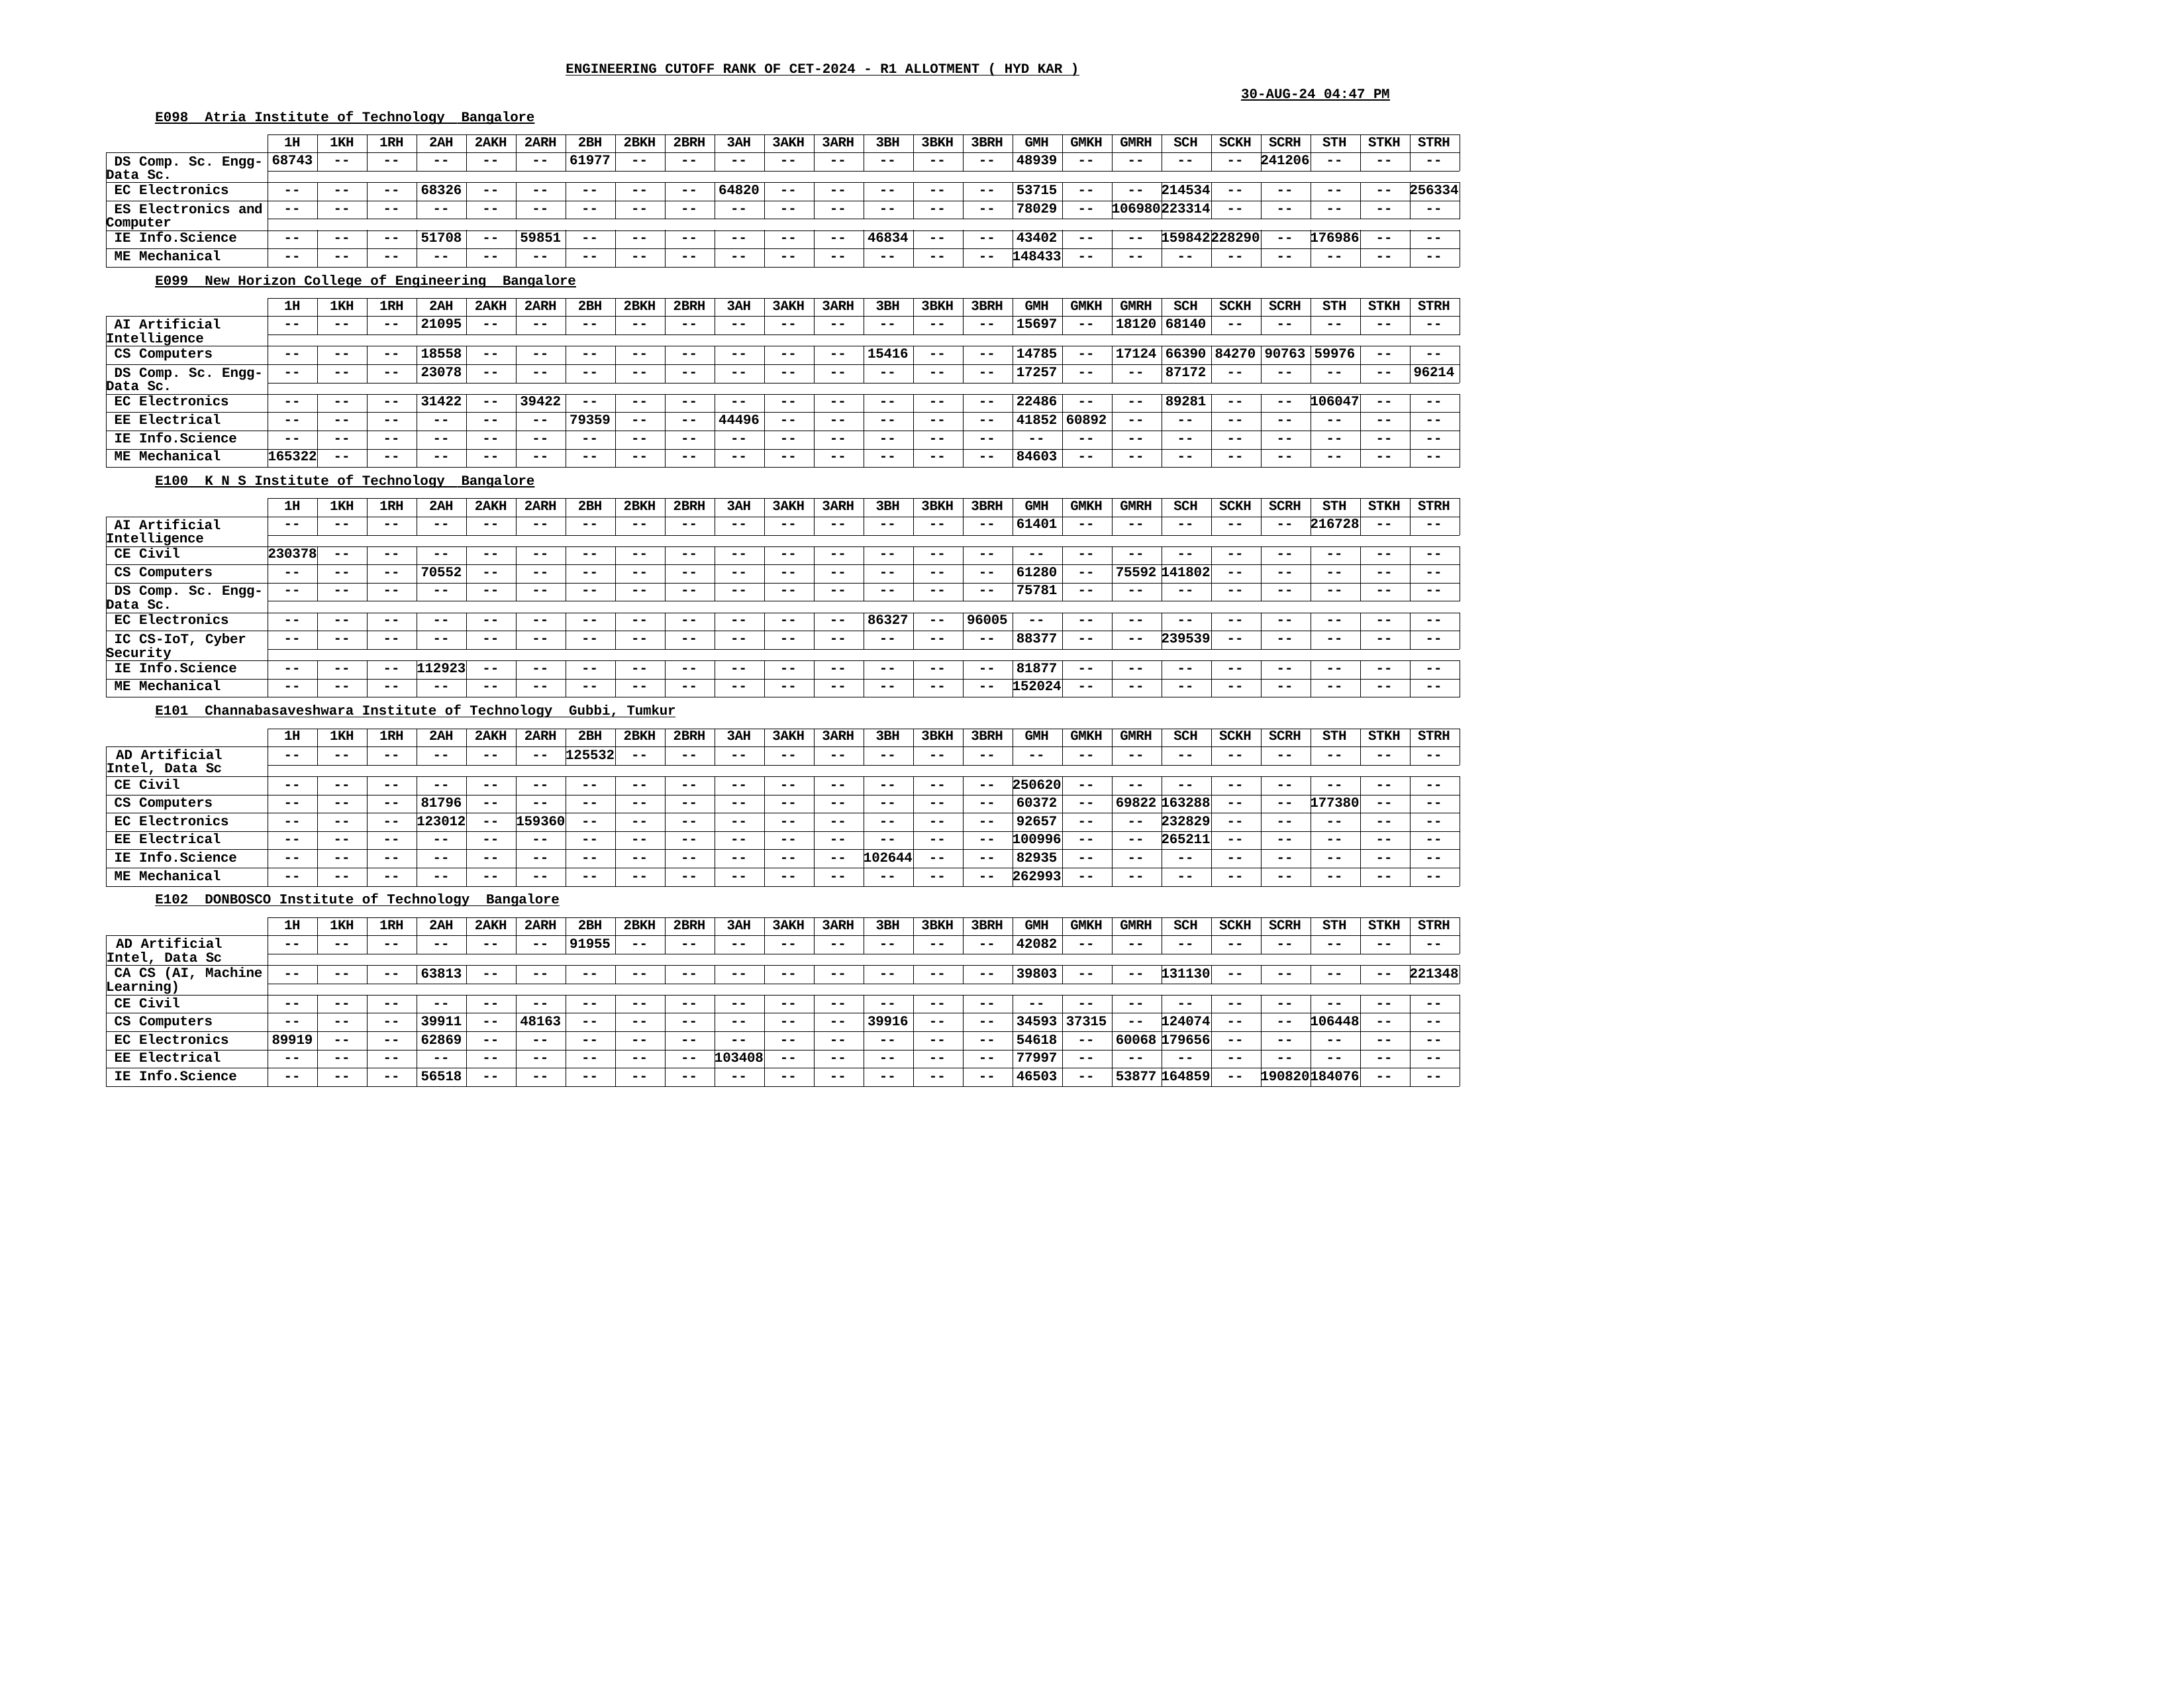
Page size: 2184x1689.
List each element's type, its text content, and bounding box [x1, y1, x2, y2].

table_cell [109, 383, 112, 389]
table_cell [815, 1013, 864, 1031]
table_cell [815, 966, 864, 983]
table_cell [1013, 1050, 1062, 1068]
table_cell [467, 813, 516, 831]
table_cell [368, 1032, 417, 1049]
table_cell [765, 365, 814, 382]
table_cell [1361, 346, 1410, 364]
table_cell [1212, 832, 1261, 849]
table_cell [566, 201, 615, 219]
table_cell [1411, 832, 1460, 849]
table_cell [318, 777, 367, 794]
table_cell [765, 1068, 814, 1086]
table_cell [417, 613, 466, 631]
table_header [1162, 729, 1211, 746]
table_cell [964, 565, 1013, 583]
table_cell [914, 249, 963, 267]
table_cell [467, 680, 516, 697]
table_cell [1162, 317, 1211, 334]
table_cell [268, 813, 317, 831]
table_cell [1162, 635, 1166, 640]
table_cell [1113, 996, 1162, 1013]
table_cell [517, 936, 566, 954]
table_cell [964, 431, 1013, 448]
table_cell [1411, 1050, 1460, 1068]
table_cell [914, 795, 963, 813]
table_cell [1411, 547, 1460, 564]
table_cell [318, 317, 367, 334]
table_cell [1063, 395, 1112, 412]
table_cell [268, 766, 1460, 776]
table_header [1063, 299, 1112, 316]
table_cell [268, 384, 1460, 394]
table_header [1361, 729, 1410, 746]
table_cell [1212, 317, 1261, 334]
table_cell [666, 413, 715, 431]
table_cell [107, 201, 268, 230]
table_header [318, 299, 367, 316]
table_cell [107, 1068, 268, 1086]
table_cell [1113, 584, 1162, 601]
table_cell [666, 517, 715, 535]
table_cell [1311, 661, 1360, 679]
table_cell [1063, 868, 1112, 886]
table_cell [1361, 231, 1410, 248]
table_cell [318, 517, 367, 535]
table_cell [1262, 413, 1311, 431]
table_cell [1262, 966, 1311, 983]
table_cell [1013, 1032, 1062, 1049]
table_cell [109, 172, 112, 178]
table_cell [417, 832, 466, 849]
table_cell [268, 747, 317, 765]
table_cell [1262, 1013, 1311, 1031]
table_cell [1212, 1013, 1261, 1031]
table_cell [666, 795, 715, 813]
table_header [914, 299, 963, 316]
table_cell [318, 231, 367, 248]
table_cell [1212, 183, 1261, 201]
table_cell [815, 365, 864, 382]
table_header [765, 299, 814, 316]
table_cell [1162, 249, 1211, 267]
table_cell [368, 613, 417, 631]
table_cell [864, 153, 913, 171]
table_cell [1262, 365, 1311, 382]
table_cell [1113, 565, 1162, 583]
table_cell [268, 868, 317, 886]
text E102 DONBOSCO Institute of Technology Bangalore [155, 892, 1861, 908]
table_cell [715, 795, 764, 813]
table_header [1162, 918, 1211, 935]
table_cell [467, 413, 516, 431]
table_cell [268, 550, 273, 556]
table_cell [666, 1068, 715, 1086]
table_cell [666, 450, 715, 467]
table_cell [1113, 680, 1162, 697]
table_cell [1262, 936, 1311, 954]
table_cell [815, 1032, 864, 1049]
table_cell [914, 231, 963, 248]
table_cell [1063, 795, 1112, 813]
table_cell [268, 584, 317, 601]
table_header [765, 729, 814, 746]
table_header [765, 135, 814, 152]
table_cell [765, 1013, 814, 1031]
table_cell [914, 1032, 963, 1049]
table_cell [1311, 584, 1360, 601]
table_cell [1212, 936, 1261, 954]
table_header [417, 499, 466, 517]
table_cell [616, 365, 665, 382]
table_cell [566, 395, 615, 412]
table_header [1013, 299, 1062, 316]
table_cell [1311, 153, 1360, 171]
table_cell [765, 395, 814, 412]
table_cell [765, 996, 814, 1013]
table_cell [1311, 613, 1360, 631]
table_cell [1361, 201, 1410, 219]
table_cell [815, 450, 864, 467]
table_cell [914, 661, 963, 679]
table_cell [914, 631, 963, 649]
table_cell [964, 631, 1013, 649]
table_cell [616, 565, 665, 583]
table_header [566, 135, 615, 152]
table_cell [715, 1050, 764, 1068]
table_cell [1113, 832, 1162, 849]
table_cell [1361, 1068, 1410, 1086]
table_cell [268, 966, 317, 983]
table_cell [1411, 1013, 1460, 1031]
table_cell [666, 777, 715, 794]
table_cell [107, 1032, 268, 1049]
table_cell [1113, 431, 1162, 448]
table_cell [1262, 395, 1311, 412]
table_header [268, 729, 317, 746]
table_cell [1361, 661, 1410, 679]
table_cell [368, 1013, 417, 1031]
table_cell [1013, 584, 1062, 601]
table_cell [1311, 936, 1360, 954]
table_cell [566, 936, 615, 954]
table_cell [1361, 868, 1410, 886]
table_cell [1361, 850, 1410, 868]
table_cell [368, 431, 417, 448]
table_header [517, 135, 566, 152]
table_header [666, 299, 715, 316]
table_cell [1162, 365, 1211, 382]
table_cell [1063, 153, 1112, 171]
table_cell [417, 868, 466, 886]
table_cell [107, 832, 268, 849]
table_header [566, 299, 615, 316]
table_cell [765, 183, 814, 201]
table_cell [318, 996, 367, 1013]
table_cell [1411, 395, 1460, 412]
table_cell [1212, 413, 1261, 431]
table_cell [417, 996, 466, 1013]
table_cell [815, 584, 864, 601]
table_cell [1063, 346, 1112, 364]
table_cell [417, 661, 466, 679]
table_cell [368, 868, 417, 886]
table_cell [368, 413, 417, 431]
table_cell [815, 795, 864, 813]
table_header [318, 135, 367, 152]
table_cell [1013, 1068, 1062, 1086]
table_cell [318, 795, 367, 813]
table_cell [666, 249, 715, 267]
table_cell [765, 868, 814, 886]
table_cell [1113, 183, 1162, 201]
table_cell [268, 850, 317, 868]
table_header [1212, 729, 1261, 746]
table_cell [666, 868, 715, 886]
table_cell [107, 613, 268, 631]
text E098 Atria Institute of Technology Bangalore [155, 110, 1861, 125]
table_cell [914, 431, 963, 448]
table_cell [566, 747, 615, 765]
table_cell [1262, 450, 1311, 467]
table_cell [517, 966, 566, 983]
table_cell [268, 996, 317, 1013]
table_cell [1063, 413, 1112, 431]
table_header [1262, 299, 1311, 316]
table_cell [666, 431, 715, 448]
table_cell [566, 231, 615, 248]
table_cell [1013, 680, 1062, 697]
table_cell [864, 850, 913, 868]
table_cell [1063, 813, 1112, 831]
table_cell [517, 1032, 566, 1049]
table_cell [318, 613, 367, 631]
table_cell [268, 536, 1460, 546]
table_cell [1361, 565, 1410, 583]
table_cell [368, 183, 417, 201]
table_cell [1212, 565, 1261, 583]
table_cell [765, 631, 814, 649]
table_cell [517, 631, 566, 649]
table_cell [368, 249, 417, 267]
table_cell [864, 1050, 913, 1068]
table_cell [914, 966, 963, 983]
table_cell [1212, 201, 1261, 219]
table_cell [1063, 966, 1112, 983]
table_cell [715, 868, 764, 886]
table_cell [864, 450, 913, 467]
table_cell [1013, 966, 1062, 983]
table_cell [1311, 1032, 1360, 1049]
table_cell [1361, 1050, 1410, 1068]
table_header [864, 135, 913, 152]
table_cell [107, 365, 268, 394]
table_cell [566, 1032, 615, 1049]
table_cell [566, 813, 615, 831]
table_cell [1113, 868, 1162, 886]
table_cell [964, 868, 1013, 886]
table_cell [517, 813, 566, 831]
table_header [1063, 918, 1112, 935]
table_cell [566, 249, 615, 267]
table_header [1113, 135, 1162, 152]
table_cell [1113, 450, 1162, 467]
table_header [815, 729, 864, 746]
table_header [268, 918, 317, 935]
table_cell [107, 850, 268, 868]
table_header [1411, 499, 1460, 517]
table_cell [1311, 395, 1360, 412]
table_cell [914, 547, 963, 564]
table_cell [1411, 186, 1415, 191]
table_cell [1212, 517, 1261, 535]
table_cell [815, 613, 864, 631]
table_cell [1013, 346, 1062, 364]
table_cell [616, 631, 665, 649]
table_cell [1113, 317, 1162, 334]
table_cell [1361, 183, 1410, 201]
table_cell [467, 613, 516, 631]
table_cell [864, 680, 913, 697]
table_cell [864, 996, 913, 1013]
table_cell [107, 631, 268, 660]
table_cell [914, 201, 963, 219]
text E101 Channabasaveshwara Institute of Technology Gubbi, Tumkur [155, 703, 1861, 719]
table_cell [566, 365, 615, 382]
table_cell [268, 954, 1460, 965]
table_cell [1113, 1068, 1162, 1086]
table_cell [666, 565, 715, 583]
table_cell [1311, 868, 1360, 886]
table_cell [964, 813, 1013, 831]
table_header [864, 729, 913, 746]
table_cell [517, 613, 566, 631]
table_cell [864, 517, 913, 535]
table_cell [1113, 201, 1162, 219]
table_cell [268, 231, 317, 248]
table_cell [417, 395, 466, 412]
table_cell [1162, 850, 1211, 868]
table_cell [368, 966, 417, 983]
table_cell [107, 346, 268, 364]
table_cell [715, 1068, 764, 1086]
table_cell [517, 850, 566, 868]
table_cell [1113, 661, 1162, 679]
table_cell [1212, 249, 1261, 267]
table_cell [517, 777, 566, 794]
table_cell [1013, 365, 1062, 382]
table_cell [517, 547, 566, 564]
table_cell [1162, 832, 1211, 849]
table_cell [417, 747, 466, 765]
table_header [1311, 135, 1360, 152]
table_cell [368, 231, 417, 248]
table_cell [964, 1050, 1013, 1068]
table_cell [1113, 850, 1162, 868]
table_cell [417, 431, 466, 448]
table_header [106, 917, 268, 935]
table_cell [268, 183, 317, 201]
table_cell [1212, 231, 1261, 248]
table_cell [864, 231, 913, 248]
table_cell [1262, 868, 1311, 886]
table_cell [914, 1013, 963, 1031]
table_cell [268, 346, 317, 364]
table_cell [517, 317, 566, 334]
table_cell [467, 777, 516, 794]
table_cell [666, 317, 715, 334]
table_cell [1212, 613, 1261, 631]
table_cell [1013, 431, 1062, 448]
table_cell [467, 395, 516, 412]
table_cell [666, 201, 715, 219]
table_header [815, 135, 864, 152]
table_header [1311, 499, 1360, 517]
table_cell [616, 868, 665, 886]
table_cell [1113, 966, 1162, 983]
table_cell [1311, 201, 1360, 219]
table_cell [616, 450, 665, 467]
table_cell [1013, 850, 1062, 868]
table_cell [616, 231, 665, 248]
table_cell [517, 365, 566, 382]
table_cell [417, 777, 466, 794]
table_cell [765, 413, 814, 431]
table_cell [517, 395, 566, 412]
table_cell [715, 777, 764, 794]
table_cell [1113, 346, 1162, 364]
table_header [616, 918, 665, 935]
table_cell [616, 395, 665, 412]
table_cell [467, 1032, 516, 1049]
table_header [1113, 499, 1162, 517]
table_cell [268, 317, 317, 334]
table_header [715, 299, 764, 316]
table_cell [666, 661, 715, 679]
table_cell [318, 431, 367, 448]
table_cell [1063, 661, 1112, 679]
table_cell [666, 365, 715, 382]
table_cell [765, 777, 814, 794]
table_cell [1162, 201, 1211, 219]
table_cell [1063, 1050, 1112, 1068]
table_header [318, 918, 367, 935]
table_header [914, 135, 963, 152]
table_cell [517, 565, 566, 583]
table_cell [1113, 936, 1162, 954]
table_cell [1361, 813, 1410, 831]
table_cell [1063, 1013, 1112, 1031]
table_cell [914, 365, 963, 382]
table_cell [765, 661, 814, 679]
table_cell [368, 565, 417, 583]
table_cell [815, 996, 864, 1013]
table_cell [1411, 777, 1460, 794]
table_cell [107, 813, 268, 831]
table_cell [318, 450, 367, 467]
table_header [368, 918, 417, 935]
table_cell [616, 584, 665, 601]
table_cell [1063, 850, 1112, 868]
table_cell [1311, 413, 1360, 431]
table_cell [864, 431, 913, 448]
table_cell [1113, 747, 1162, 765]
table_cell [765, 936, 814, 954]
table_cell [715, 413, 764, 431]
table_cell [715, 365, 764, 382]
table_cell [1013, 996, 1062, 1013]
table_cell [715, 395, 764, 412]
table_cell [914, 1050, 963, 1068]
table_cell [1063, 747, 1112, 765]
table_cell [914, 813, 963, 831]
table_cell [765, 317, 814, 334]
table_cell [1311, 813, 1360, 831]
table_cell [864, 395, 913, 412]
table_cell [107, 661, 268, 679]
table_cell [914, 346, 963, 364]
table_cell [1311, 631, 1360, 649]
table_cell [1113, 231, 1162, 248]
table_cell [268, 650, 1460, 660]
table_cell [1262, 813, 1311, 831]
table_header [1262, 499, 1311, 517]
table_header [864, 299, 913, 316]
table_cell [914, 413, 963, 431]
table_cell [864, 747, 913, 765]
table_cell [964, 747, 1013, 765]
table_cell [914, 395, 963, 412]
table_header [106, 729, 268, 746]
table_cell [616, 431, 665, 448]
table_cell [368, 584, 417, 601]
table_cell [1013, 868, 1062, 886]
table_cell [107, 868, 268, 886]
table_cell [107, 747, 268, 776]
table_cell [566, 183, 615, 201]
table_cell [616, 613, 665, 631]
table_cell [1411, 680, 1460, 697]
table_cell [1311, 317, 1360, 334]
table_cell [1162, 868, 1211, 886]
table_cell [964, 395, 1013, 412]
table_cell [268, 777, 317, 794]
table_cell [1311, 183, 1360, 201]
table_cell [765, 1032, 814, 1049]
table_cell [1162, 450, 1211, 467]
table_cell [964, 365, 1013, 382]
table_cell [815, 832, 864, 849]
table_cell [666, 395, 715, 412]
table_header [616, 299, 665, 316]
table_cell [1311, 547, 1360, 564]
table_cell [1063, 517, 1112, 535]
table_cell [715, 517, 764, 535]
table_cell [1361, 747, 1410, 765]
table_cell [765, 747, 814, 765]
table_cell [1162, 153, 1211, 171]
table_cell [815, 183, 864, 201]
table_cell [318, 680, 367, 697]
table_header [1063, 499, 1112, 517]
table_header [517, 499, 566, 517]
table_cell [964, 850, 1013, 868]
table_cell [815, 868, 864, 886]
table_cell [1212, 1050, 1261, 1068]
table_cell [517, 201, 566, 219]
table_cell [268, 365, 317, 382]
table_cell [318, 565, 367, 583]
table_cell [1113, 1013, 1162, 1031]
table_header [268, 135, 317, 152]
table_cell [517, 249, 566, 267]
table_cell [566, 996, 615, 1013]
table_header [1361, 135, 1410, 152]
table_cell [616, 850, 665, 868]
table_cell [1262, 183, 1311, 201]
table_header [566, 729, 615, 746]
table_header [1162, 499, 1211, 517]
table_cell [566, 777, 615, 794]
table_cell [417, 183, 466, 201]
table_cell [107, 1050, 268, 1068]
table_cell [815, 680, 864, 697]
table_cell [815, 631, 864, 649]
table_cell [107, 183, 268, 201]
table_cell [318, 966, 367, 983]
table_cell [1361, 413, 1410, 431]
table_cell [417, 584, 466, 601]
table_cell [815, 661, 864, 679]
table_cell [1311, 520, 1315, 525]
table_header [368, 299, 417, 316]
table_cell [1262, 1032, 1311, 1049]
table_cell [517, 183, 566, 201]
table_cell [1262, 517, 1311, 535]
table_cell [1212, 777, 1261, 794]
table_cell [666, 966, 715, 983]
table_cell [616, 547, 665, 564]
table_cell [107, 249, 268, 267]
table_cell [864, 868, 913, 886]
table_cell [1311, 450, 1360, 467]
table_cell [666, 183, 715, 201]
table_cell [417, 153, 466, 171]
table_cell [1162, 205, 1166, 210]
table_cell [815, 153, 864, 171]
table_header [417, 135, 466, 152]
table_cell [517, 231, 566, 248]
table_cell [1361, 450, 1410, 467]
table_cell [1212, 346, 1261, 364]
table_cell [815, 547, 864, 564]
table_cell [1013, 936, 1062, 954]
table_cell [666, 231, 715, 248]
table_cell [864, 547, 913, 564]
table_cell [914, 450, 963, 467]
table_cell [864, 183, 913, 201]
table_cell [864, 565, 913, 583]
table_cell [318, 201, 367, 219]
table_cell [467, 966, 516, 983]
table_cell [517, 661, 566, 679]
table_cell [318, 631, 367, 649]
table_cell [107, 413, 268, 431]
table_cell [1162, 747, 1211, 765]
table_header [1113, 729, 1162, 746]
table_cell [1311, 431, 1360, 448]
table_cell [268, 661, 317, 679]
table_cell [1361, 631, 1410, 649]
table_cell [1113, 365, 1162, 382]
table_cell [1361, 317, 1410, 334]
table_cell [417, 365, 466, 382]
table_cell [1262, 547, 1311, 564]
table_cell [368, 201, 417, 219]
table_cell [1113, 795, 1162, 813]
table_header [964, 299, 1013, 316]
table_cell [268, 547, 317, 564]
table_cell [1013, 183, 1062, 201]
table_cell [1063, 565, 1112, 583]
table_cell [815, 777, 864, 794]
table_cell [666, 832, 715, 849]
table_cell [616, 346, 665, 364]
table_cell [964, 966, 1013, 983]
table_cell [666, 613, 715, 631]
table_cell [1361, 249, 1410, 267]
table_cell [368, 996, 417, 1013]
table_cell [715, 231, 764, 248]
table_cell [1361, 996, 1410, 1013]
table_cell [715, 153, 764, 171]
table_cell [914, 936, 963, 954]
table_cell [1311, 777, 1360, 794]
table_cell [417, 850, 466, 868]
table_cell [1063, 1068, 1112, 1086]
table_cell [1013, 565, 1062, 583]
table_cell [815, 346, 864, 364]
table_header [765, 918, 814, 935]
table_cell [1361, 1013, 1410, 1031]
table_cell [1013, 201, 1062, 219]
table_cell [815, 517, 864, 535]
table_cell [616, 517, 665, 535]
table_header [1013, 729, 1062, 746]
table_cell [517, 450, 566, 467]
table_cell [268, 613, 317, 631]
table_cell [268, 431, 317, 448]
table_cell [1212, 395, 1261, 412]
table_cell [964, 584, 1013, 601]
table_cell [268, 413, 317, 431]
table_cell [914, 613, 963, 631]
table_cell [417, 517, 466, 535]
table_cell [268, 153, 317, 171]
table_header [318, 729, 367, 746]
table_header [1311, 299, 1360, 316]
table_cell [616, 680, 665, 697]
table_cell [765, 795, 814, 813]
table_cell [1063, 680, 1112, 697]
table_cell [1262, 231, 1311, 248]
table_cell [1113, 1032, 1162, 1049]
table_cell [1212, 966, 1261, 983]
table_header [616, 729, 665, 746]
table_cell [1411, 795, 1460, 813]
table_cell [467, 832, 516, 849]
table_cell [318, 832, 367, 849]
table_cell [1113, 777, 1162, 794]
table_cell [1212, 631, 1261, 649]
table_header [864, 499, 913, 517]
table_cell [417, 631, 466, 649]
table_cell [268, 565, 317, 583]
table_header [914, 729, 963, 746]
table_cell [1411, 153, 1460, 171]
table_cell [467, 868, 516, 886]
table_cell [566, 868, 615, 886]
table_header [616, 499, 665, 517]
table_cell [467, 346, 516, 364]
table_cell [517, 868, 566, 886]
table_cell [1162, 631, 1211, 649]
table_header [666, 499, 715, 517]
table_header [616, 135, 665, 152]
text E100 K N S Institute of Technology Bangalore [155, 474, 1861, 489]
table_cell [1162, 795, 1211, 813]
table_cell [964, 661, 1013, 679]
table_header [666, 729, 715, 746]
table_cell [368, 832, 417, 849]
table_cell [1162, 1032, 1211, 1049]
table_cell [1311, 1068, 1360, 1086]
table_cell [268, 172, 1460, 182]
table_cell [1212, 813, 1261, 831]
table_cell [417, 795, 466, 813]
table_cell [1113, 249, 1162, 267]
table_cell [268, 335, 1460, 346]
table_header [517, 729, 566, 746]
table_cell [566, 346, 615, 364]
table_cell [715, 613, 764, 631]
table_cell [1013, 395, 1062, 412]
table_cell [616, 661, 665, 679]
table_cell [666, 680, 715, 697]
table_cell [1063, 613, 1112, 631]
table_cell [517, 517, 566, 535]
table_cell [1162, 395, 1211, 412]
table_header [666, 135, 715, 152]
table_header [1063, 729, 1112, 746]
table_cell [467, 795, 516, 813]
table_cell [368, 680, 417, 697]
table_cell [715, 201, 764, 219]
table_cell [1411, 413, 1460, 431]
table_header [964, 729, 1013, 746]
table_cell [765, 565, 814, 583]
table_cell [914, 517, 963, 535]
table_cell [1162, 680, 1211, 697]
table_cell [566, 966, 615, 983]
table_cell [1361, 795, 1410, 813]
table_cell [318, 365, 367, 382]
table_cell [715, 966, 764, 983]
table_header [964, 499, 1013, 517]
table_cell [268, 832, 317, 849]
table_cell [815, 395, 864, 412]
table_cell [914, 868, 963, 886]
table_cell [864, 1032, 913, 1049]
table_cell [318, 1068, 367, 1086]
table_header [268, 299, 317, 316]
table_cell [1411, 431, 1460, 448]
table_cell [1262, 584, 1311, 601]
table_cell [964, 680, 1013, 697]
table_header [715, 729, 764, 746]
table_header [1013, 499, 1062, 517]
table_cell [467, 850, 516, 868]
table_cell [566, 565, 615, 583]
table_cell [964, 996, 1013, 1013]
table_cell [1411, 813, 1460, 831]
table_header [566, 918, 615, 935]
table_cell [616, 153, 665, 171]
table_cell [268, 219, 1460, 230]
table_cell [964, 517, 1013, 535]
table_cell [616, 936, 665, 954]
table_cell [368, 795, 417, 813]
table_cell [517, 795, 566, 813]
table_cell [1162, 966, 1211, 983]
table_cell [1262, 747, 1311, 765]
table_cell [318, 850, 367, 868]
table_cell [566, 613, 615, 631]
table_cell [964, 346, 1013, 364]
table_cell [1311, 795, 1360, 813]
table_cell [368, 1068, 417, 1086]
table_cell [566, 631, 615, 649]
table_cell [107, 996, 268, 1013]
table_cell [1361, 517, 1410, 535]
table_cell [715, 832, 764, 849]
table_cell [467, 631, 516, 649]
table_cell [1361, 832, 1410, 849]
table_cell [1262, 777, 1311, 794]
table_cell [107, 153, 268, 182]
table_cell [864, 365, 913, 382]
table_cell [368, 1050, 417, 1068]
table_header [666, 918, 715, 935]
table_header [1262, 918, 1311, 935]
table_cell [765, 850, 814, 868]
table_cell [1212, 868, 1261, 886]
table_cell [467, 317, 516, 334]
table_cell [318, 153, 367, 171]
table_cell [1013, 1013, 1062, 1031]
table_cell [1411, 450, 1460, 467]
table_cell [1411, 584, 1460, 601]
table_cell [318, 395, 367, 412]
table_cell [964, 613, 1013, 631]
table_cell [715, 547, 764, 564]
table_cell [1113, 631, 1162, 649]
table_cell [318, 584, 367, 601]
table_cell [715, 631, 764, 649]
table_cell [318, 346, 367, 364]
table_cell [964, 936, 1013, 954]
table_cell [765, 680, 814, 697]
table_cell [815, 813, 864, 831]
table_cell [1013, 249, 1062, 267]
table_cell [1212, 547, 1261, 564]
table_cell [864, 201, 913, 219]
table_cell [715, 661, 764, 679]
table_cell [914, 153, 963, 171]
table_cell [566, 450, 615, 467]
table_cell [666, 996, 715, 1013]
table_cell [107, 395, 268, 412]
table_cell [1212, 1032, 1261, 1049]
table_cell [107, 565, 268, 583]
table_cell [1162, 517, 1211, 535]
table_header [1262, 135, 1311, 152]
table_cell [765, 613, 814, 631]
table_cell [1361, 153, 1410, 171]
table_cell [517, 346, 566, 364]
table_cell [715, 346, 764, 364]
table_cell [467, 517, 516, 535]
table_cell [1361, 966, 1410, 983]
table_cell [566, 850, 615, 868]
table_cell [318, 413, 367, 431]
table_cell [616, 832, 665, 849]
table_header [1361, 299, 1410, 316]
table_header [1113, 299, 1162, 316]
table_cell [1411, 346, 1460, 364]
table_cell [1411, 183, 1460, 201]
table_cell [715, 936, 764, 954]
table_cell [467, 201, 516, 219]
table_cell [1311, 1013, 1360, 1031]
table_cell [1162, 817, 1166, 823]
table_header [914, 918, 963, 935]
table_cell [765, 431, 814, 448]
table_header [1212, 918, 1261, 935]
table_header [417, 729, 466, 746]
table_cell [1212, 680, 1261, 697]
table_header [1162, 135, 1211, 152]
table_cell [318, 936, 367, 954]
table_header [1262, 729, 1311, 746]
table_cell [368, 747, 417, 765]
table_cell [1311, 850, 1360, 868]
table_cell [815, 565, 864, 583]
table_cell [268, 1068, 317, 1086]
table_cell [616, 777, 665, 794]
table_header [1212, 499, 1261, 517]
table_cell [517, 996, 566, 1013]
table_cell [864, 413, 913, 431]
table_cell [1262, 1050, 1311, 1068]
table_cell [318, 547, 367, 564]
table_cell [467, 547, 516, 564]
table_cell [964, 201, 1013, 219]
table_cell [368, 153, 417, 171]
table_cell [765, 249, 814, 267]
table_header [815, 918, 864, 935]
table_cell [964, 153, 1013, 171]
text E099 New Horizon College of Engineering Bangalore [155, 274, 1861, 289]
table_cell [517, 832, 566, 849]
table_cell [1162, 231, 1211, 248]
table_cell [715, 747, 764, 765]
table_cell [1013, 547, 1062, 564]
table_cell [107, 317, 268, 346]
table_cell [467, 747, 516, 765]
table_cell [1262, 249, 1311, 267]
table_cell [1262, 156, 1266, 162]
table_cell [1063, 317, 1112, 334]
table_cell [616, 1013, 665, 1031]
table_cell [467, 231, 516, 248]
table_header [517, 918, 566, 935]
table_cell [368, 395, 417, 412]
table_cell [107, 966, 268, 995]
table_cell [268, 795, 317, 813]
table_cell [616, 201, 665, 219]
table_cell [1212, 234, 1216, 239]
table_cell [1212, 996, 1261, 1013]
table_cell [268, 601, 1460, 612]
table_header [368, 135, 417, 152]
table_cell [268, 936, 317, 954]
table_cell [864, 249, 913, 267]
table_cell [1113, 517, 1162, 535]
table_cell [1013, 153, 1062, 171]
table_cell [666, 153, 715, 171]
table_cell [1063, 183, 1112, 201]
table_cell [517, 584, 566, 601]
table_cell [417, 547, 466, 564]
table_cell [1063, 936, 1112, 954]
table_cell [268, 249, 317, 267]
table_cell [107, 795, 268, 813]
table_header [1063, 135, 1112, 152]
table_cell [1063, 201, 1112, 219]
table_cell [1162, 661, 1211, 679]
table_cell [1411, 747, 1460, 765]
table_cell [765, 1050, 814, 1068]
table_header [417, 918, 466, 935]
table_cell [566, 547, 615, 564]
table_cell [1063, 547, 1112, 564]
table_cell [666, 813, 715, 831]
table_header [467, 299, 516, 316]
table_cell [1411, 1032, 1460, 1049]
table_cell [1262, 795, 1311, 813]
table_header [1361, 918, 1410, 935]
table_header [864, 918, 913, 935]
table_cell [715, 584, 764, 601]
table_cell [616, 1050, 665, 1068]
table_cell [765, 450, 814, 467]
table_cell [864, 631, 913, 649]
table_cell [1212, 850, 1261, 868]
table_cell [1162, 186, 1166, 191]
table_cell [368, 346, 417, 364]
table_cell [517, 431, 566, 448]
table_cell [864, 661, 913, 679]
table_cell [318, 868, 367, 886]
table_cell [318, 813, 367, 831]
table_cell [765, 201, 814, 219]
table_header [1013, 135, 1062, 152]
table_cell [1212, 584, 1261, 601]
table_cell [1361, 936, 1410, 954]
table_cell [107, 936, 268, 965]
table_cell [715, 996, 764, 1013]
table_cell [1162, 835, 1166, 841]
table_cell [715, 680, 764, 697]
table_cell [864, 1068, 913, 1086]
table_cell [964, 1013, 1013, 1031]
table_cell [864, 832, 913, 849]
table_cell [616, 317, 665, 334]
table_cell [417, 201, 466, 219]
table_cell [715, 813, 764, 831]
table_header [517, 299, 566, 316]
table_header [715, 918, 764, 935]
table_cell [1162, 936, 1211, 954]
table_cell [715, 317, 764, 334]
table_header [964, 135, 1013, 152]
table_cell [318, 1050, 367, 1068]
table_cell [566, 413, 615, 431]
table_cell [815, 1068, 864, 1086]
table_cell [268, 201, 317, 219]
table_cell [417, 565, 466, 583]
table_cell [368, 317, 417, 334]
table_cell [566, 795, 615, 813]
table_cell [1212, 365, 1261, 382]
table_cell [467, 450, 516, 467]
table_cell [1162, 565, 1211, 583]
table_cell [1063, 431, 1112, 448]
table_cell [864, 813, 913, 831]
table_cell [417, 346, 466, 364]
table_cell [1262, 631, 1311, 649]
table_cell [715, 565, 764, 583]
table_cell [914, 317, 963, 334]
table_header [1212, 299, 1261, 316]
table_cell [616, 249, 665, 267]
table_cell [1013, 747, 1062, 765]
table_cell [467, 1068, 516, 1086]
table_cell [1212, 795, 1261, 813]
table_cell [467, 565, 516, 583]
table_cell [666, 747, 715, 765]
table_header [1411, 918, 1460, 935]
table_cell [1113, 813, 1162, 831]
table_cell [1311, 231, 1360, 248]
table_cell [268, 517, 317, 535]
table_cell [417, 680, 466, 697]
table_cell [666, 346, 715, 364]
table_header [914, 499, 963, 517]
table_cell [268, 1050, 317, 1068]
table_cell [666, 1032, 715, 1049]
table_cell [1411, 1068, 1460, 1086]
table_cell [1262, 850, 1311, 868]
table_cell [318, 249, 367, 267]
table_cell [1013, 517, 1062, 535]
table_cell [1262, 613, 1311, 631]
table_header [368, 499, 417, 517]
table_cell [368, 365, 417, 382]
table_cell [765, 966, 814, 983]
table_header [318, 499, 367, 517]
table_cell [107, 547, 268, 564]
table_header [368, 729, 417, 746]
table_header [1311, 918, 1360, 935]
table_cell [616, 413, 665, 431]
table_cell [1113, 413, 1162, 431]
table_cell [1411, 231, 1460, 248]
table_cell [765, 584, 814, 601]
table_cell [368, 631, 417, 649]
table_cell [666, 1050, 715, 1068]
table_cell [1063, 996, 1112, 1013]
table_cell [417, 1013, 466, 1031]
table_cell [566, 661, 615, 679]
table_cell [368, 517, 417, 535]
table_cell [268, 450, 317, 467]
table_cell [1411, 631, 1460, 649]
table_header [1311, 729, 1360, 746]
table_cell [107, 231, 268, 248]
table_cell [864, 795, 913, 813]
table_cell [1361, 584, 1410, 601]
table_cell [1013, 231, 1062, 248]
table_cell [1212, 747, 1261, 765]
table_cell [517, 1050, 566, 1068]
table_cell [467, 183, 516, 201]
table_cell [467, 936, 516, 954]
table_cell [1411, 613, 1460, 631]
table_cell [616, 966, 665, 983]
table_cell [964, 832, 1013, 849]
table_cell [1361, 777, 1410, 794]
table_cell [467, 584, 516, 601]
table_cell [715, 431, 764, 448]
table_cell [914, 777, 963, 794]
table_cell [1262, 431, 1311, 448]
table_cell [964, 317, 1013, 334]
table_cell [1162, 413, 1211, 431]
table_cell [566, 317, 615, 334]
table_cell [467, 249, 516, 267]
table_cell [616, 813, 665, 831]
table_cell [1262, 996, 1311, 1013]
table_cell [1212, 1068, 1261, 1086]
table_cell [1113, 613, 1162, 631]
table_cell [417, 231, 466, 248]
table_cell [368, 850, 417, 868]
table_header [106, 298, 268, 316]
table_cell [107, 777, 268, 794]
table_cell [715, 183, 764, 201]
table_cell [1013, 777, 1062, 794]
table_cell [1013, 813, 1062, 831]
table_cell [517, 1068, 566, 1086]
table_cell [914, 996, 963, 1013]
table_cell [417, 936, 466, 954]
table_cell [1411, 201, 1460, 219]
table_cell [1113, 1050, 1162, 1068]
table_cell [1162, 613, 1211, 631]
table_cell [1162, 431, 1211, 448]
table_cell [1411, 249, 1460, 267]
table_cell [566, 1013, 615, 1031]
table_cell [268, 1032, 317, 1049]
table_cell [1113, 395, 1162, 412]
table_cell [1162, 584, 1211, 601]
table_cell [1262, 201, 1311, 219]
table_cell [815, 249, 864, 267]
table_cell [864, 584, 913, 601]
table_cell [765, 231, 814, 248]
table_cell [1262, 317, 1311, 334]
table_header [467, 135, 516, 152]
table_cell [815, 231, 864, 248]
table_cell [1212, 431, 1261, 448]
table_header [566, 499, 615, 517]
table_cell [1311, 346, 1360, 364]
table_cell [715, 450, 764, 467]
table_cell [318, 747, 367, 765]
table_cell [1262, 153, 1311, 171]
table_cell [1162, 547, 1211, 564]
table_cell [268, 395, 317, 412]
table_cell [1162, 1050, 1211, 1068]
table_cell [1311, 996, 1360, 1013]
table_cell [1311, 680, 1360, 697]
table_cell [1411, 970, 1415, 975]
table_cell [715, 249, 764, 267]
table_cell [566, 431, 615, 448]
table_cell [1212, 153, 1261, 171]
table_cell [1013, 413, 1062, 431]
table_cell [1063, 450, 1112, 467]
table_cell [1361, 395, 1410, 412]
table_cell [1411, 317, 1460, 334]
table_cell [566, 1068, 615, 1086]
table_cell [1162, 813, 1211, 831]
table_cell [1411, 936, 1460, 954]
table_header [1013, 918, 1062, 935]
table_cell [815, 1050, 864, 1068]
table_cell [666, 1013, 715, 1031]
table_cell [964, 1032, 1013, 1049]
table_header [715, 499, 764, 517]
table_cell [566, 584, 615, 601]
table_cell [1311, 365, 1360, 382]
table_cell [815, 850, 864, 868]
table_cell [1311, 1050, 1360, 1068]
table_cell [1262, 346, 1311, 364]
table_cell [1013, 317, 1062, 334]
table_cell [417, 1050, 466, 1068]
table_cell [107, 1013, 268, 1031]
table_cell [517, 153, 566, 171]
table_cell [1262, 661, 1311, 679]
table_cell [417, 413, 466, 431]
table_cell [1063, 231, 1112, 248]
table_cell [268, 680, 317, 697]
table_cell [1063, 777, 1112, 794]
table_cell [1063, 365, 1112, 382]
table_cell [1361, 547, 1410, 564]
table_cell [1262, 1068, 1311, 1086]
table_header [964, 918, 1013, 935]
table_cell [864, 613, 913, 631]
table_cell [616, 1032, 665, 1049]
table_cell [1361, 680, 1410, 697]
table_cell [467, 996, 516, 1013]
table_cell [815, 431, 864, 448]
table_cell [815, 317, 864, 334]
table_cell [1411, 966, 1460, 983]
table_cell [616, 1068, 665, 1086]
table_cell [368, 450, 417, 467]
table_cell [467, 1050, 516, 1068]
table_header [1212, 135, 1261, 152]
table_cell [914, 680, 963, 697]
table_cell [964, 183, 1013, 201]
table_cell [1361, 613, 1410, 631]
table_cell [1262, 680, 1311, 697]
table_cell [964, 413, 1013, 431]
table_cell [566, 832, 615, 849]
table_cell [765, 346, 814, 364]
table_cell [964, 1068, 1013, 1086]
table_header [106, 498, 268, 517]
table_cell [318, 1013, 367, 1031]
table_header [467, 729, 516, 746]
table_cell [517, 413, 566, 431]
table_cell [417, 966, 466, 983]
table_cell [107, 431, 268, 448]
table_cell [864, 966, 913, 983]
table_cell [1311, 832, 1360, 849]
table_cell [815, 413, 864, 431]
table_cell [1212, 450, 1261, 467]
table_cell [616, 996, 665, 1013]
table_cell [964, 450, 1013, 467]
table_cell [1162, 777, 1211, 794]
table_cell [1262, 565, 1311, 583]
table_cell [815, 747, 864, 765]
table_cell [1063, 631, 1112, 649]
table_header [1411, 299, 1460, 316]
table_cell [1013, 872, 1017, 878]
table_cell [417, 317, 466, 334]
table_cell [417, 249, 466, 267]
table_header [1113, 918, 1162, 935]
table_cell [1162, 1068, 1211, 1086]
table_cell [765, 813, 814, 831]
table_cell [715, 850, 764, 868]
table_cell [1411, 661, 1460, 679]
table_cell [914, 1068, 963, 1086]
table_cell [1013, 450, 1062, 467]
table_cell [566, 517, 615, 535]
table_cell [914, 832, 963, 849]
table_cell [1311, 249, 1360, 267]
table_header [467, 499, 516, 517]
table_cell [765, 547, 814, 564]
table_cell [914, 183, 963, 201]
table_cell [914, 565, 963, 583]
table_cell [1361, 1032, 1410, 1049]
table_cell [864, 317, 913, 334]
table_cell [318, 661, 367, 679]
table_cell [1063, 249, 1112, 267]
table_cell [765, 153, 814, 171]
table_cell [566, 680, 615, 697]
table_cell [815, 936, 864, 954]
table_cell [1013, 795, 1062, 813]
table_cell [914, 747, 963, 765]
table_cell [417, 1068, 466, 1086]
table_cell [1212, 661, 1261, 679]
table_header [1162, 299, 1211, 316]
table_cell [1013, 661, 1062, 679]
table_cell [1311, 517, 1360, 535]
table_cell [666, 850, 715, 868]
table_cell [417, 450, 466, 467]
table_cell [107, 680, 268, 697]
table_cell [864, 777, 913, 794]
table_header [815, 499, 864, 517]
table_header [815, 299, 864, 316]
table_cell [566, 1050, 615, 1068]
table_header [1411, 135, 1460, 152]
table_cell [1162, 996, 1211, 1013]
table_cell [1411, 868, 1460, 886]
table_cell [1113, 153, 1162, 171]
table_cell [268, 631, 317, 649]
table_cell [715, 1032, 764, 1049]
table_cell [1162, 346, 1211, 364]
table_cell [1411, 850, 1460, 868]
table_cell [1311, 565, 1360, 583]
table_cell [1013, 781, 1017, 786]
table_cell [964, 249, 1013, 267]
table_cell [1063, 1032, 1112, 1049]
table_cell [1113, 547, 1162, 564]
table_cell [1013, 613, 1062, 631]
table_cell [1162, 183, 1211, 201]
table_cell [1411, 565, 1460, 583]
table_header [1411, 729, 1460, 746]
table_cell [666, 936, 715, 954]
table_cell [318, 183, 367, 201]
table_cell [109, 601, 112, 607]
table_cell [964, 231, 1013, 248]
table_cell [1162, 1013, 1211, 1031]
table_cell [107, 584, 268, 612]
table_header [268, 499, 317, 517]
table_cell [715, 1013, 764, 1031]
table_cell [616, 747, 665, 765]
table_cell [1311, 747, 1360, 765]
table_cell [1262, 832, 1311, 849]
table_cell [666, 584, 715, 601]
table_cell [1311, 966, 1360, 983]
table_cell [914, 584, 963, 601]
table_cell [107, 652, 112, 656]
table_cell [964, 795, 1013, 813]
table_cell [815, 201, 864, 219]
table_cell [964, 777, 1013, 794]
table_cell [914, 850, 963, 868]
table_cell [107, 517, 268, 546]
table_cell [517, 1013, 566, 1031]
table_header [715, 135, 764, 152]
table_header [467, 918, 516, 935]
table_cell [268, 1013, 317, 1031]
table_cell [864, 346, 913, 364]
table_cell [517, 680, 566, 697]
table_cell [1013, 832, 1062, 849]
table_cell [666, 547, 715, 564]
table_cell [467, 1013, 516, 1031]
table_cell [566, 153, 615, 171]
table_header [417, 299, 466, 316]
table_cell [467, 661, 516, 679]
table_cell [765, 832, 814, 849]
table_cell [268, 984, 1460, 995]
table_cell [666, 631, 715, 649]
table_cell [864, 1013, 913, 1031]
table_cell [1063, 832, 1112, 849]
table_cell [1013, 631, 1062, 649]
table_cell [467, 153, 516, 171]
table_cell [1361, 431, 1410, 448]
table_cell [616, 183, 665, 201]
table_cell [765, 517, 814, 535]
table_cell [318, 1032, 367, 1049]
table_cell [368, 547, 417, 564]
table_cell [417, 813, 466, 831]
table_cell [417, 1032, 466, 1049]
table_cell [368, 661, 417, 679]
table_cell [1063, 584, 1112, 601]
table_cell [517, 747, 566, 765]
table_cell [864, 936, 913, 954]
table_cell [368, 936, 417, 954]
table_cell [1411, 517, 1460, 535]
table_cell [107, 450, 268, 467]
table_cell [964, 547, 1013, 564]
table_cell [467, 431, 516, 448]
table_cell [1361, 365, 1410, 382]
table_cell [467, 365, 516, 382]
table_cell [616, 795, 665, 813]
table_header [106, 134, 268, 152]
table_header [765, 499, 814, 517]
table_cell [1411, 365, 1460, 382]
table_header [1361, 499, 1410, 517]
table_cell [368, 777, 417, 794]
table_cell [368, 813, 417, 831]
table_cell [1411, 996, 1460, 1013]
